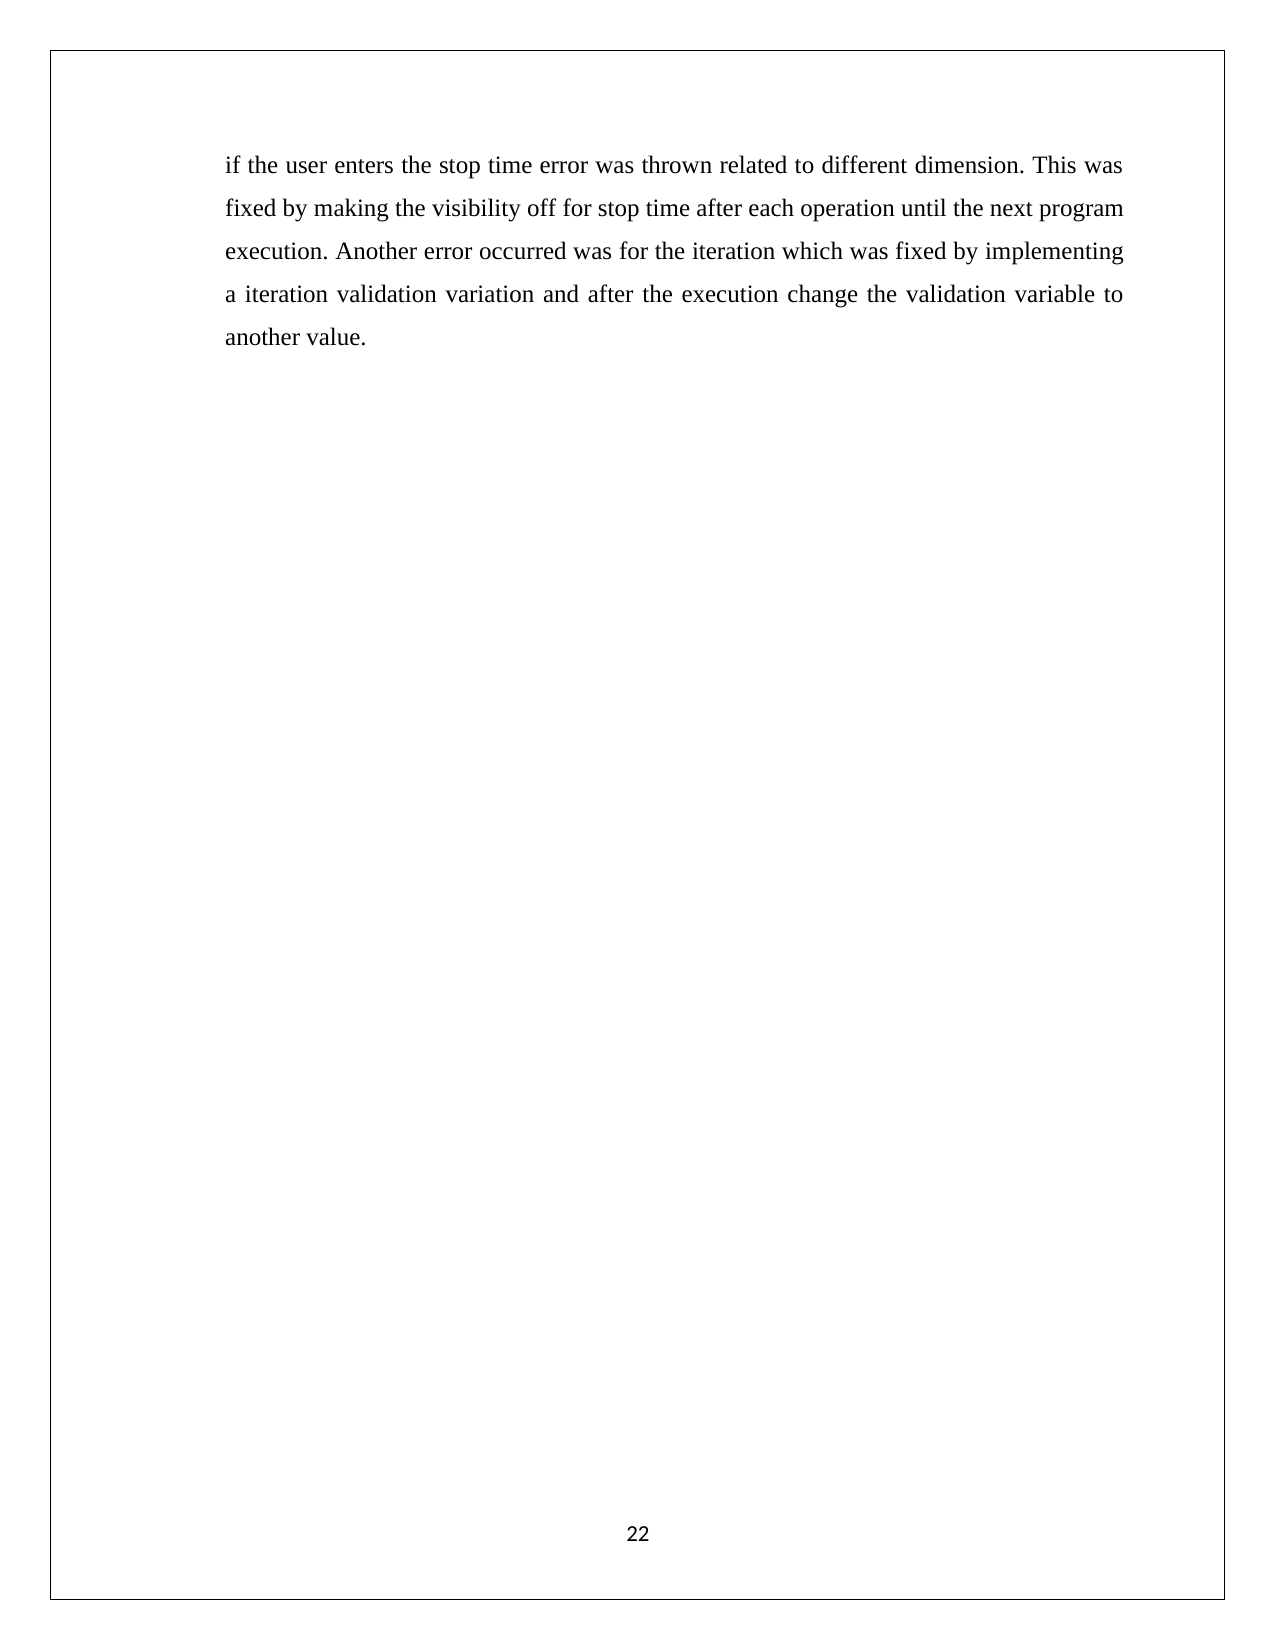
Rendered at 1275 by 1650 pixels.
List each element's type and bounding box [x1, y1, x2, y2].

text [225, 150, 1125, 351]
